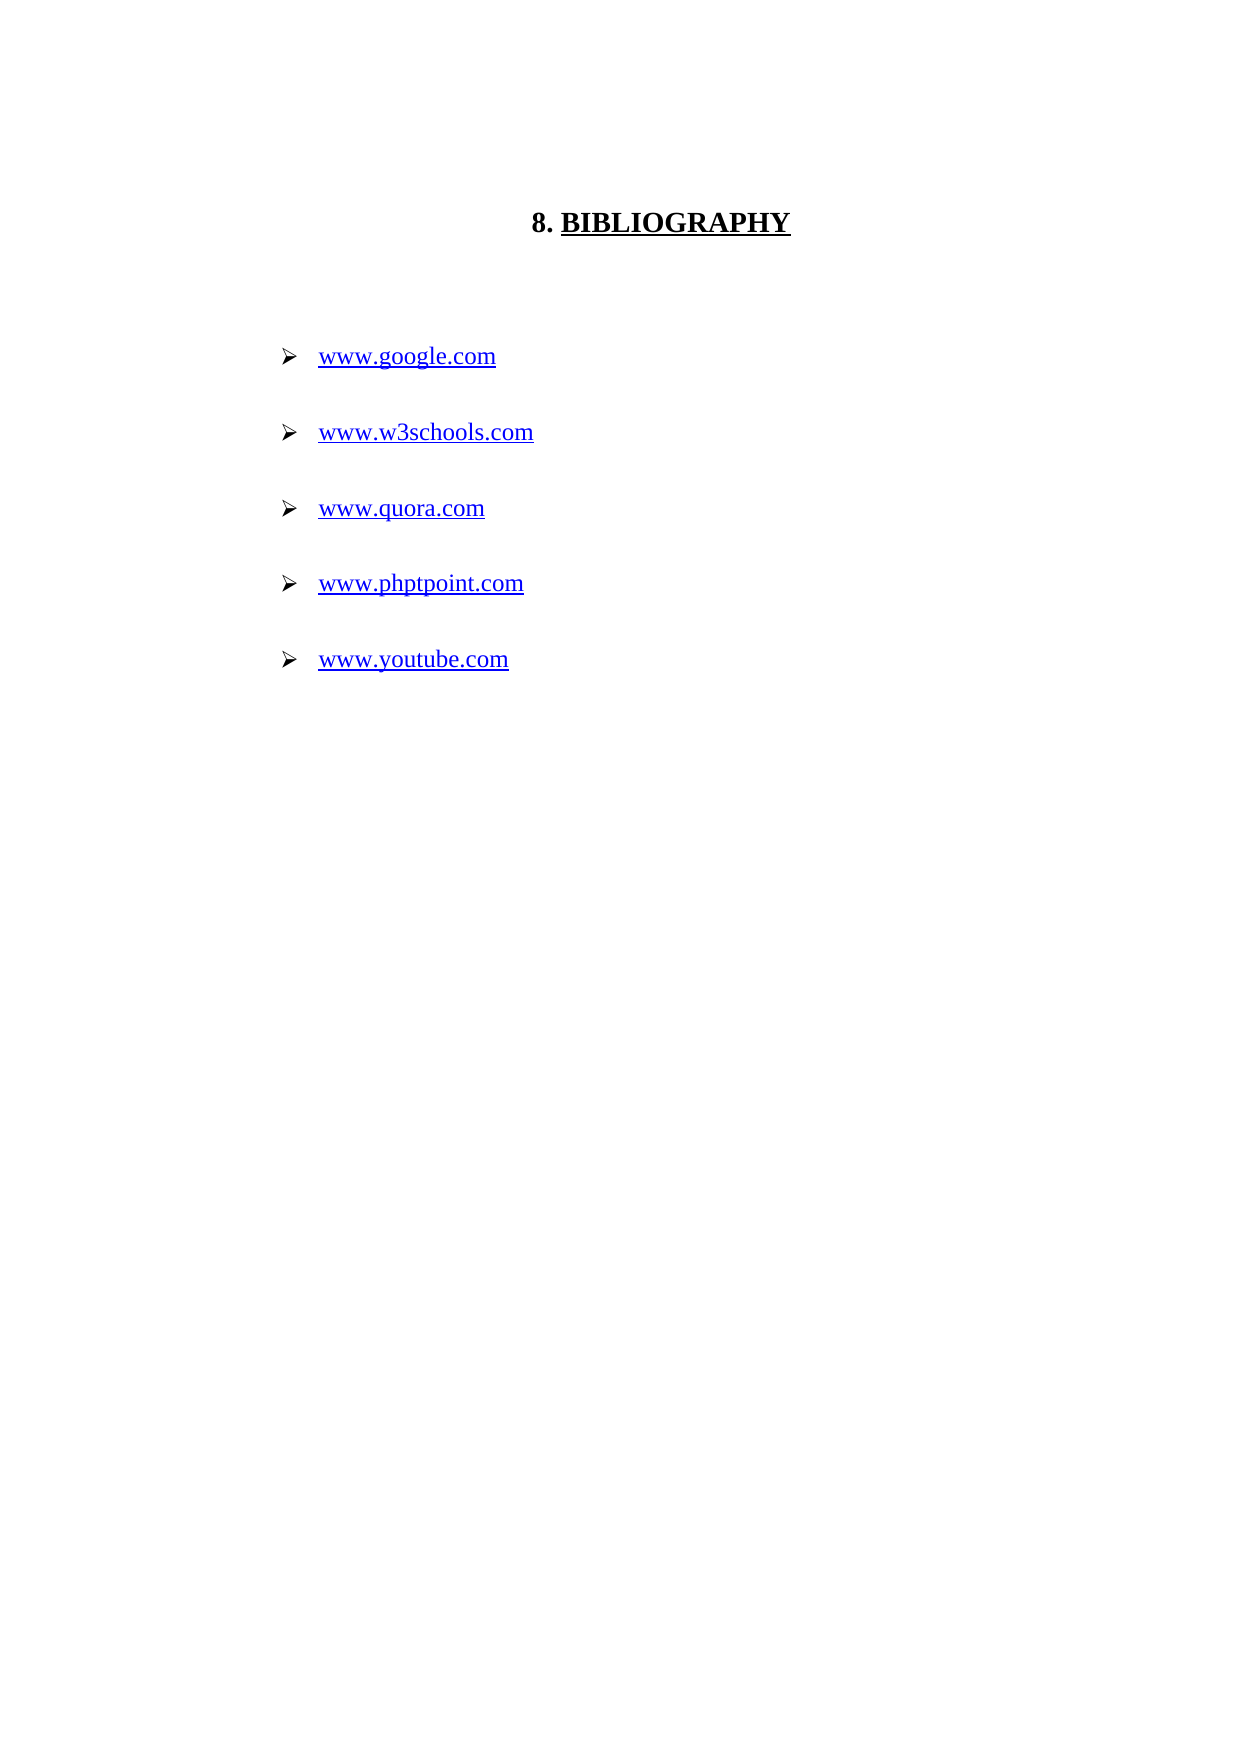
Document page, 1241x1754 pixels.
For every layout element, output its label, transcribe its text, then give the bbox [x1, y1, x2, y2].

list www.quora.com [281, 482, 1180, 529]
list www.youtube.com [281, 633, 1180, 681]
list www.phptpoint.com [281, 558, 1180, 605]
subtitle 8. BIBLIOGRAPHY [531, 205, 1180, 239]
list www.w3schools.com [281, 406, 1180, 453]
list www.google.com [281, 331, 1180, 377]
